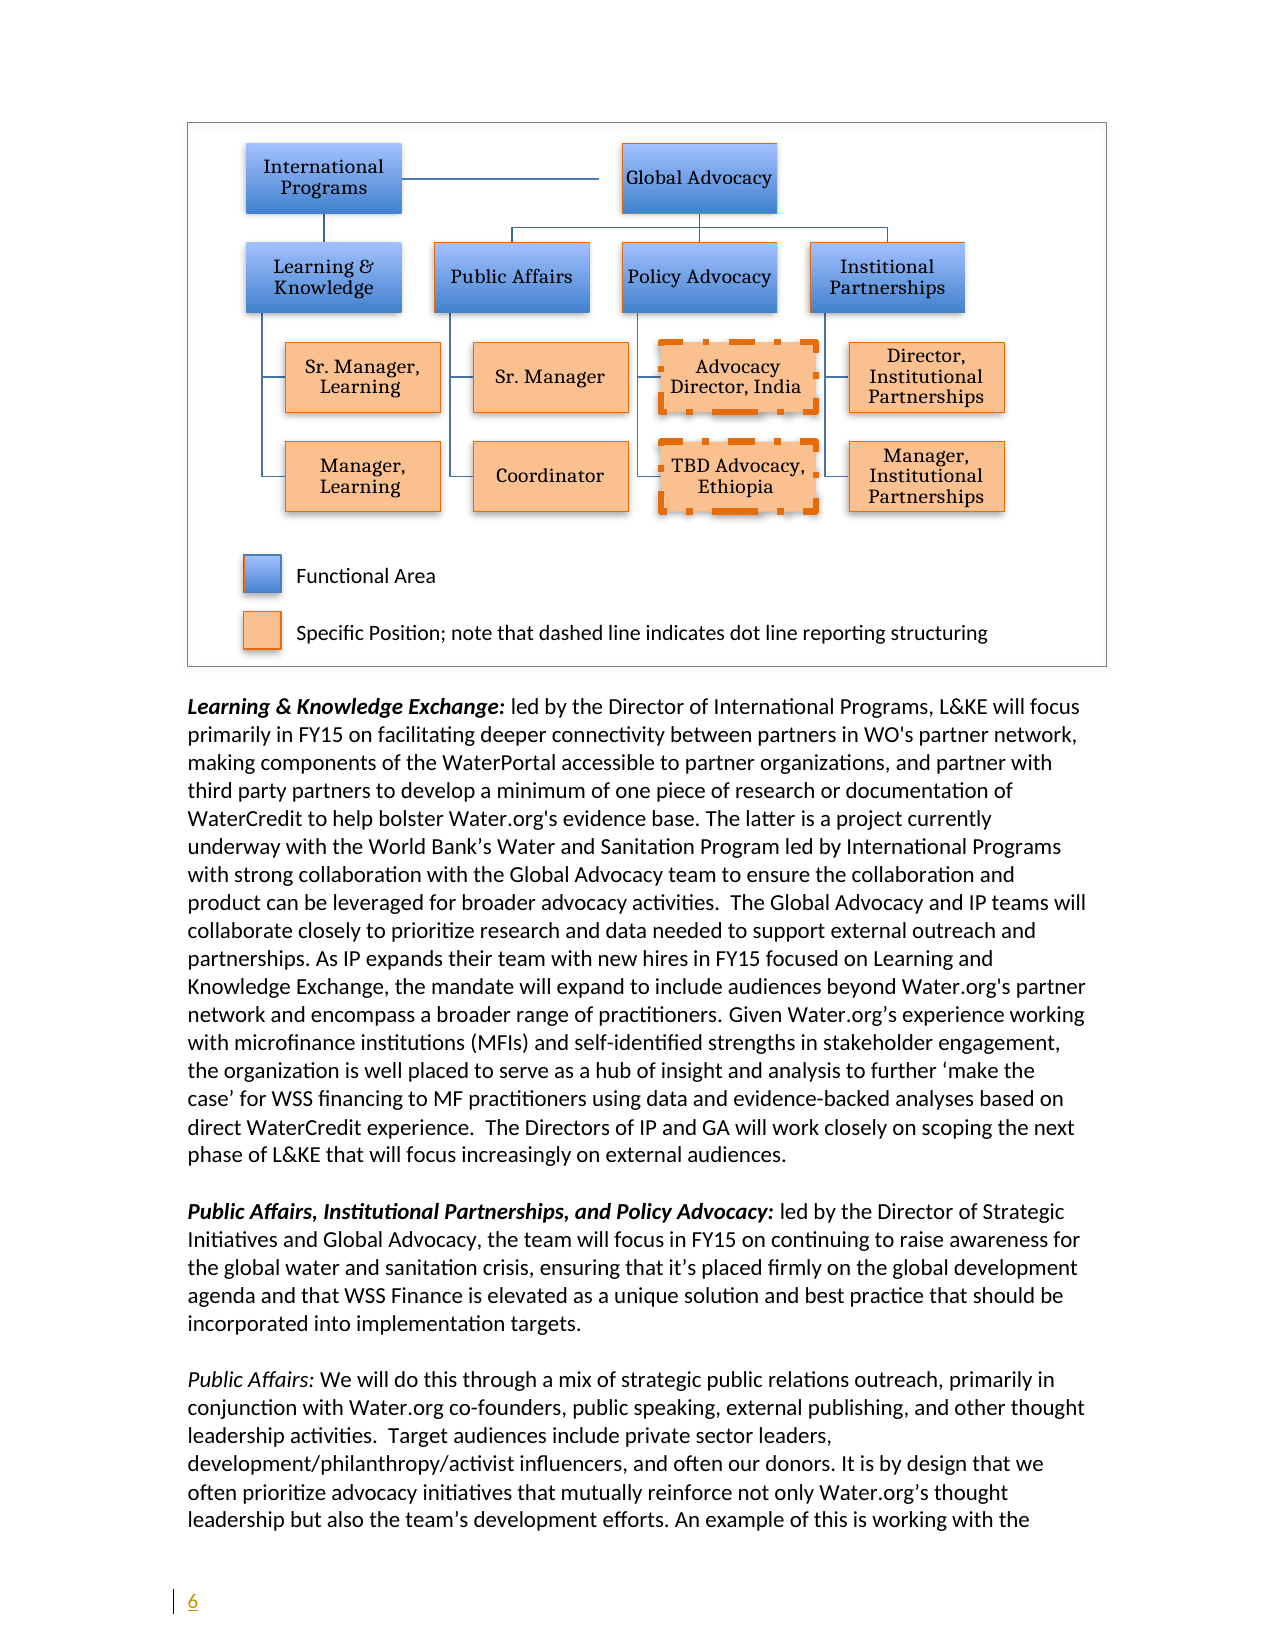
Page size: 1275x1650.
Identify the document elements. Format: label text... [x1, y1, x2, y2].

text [187, 1366, 1087, 1534]
text Public Affairs, Institutional Partnerships, and Policy Advocacy: led by the Director of Strategic Initiatives and Global Advocacy, the team will focus in FY15 on continuing to raise awareness for the global water and sanitation crisis, ensuring that it’s placed firmly on the global development agenda and that WSS Finance is elevated as a unique solution and best practice that should be incorporated into implementation targets. [187, 1197, 1087, 1337]
text Learning & Knowledge Exchange: led by the Director of International Programs, L&KE will focus primarily in FY15 on facilitating deeper connectivity between partners in WO's partner network, making components of the WaterPortal accessible to partner organizations, and partner with third party partners to develop a minimum of one piece of research or documentation of WaterCredit to help bolster Water.org's evidence base. The latter is a project currently underway with the World Bank’s Water and Sanitation Program led by International Programs with strong collaboration with the Global Advocacy team to ensure the collaboration and product can be leveraged for broader advocacy activities. The Global Advocacy and IP teams will collaborate closely to prioritize research and data needed to support external outreach and partnerships. As IP expands their team with new hires in FY15 focused on Learning and Knowledge Exchange, the mandate will expand to include audiences beyond Water.org's partner network and encompass a broader range of practitioners. Given Water.org’s experience working with microfinance institutions (MFIs) and self-identified strengths in stakeholder engagement, the organization is well placed to serve as a hub of insight and analysis to further ‘make the case’ for WSS financing to MF practitioners using data and evidence-backed analyses based on direct WaterCredit experience. The Directors of IP and GA will work closely on scoping the next phase of L&KE that will focus increasingly on external audiences. [187, 692, 1087, 1197]
